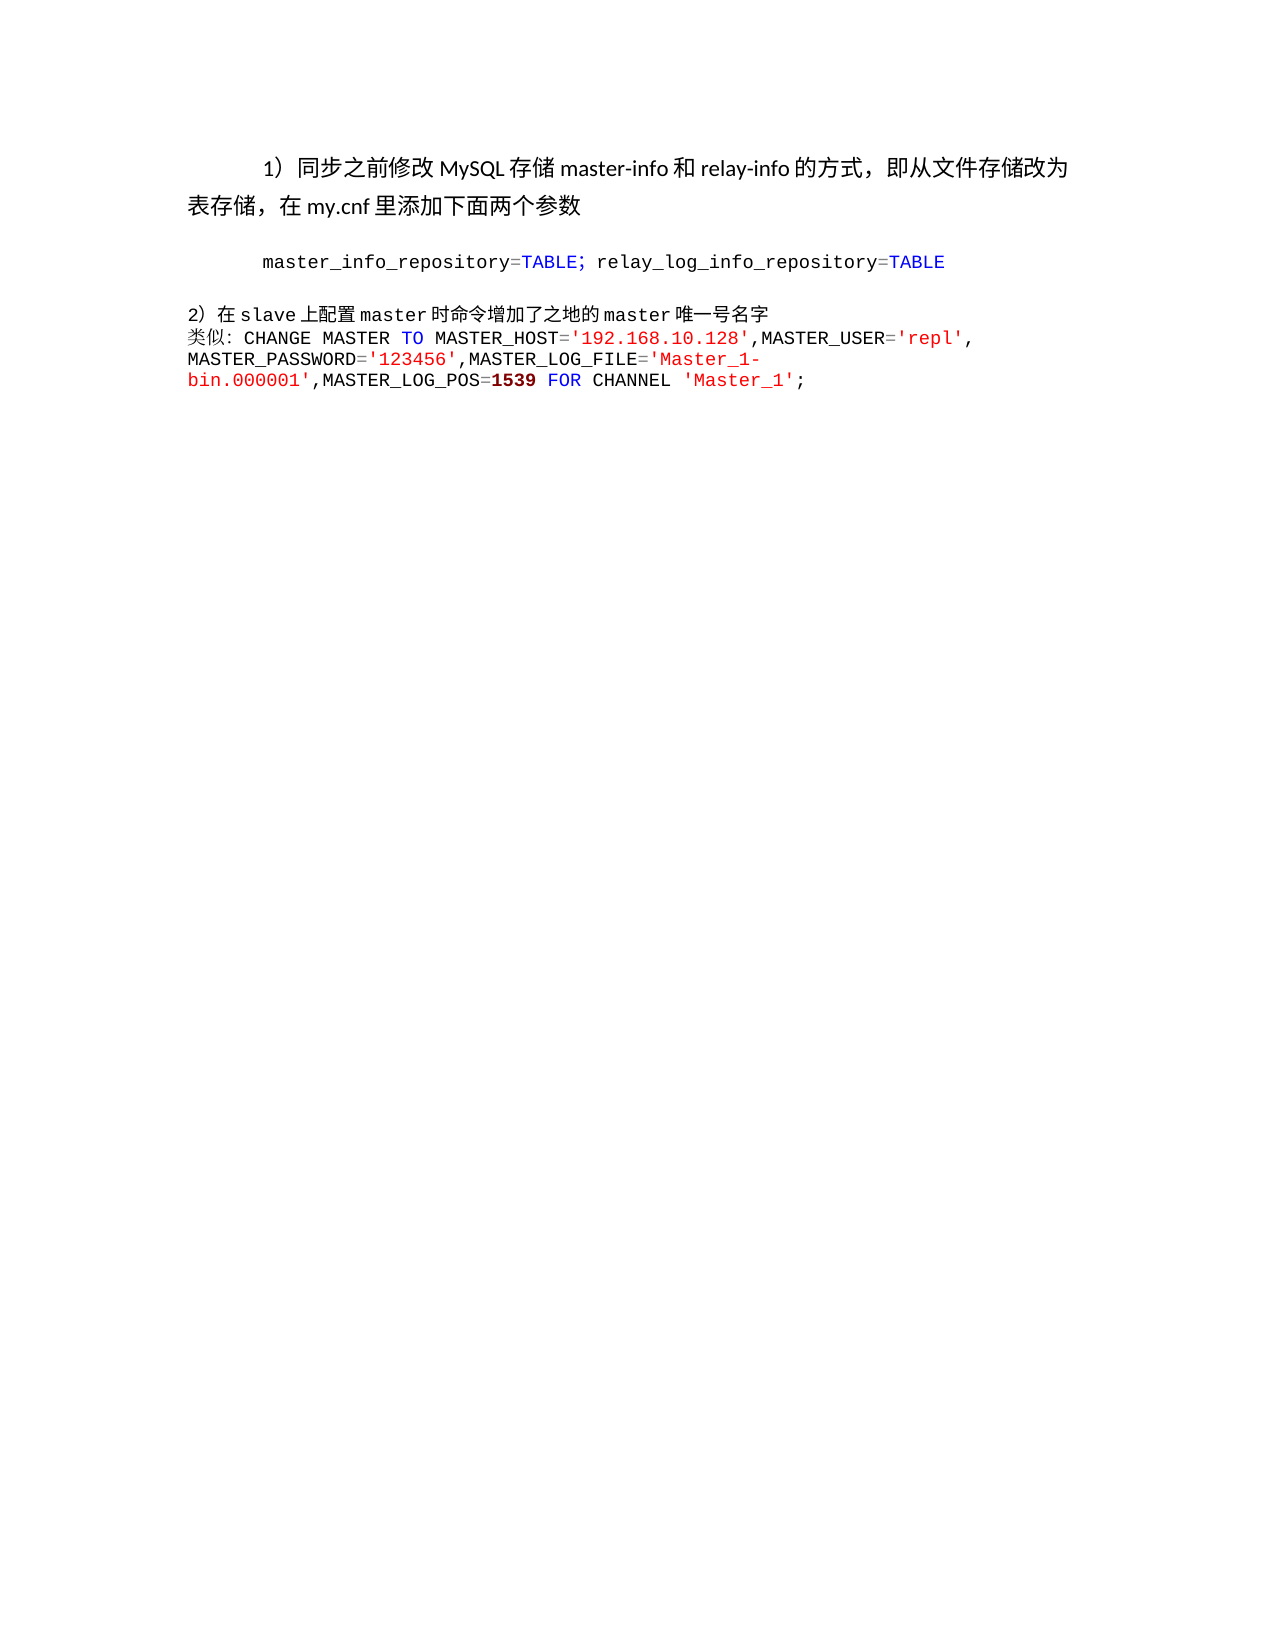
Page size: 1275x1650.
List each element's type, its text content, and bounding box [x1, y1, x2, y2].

text 类似：CHANGE MASTER TO MASTER_HOST='192.168.10.128',MASTER_USER='repl', MASTER_PASSWORD='123456',MASTER_LOG_FILE='Master_1-bin.000001',MASTER_LOG_POS=1539 FOR CHANNEL 'Master_1'; [187, 327, 1087, 392]
text master_info_repository=TABLE；relay_log_info_repository=TABLE [187, 247, 1087, 274]
text 1）同步之前修改MySQL存储master-info和relay-info的方式，即从文件存储改为表存储，在my.cnf里添加下面两个参数 [187, 150, 1087, 221]
text 2）在slave上配置master时命令增加了之地的master唯一号名字 [187, 299, 1087, 327]
